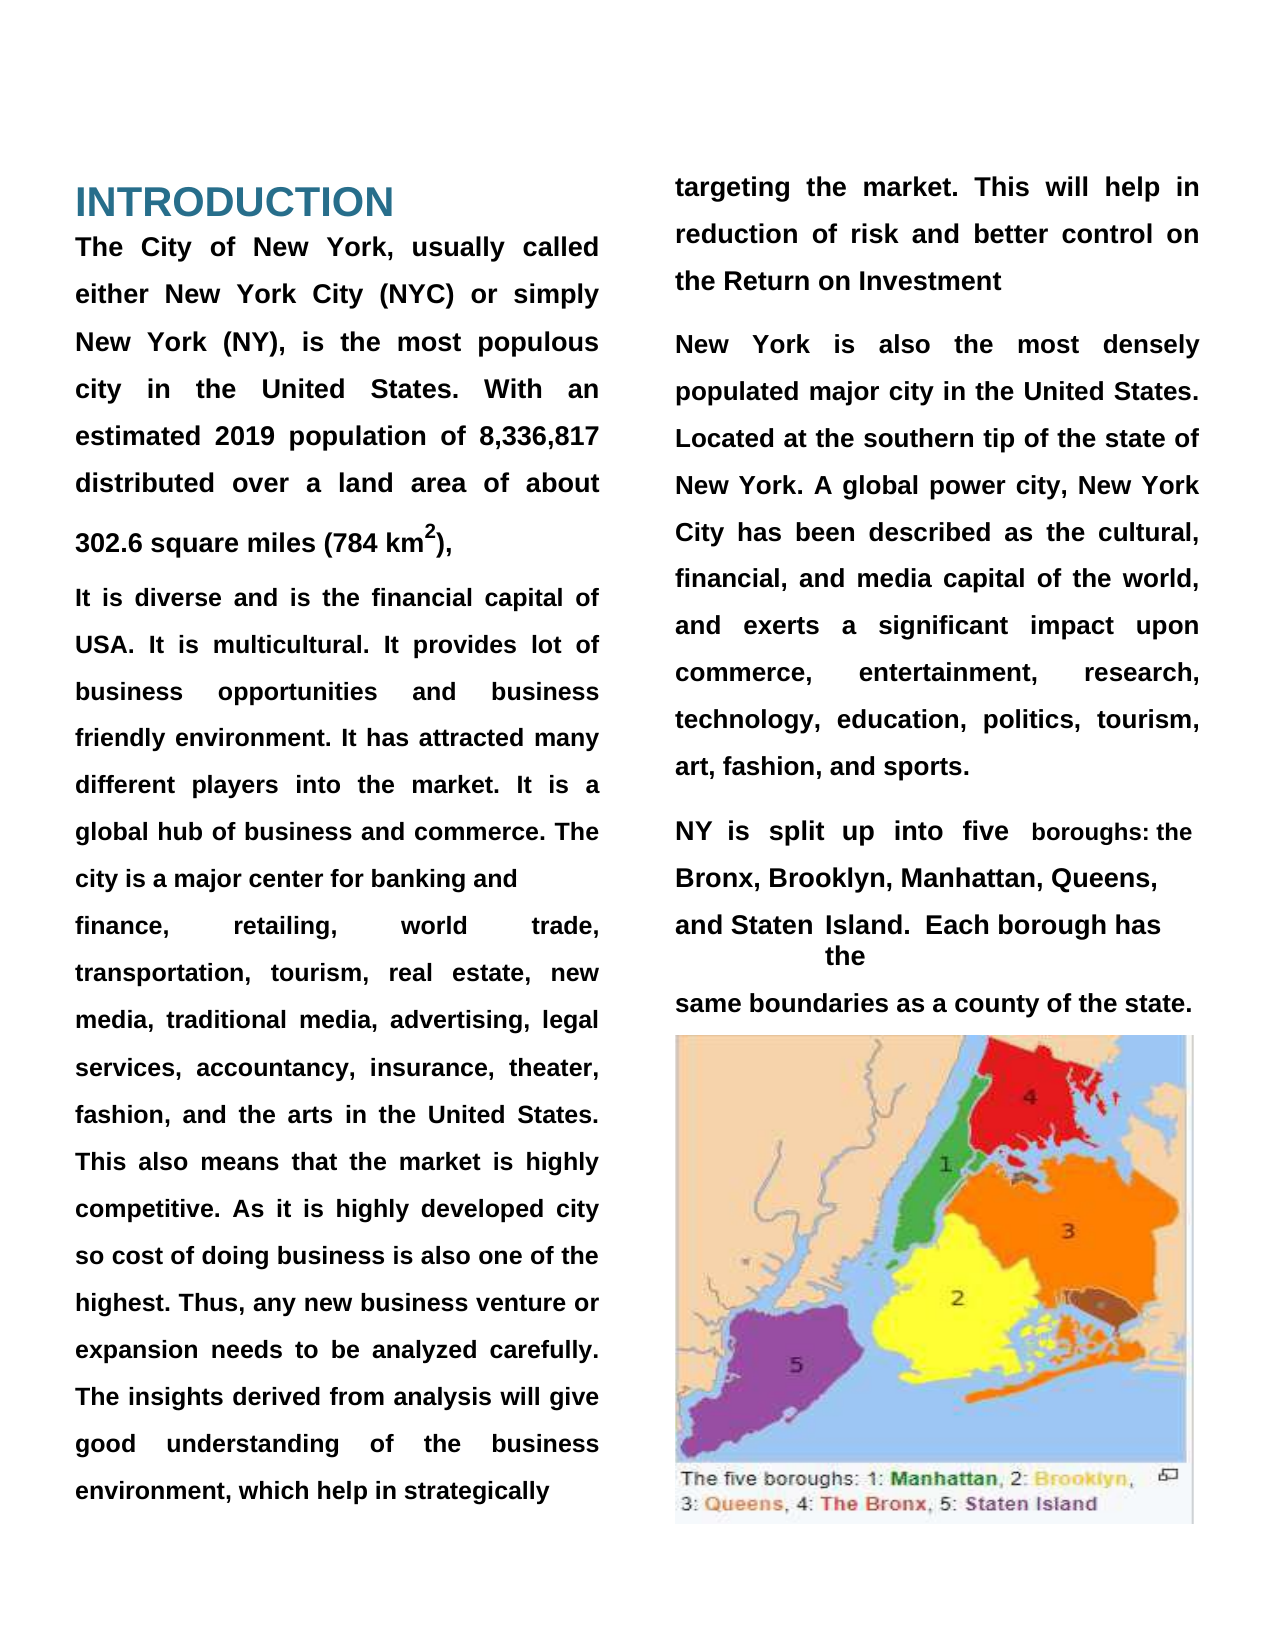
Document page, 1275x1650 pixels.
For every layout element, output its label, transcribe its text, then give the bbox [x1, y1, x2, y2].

text It is diverse and is the financial capital of USA. It is multicultural. It provides lot of business opportunities and business friendly environment. It has attracted many different players into the market. It is a global hub of business and commerce. The city is a major center for banking and [75, 583, 600, 892]
text Bronx, Brooklyn, Manhattan, Queens, [675, 862, 1200, 893]
text finance, retailing, world trade, transportation, tourism, real estate, new media, traditional media, advertising, legal services, accountancy, insurance, theater, fashion, and the arts in the United States. This also means that the market is highly competitive. As it is highly developed city so cost of doing business is also one of the highest. Thus, any new business venture or expansion needs to be analyzed carefully. The insights derived from analysis will give good understanding of the business environment, which help in strategically [75, 911, 600, 1505]
picture [675, 1035, 1194, 1524]
text INTRODUCTION [75, 178, 600, 226]
text New York is also the most densely populated major city in the United States. Located at the southern tip of the state of New York. A global power city, New York City has been described as the cultural, financial, and media capital of the world, and exerts a significant impact upon commerce, entertainment, research, technology, education, politics, tourism, art, fashion, and sports. [675, 329, 1200, 781]
text NY is split up into five boroughs: the [675, 815, 1200, 846]
text targeting the market. This will help in reduction of risk and better control on the Return on Investment [675, 171, 1200, 296]
text The City of New York, usually called either New York City (NYC) or simply New York (NY), is the most populous city in the United States. With an estimated 2019 population of 8,336,817 distributed over a land area of about 302.6 square miles (784 km2), [75, 231, 600, 560]
text same boundaries as a county of the state. [675, 988, 1200, 1018]
text and Staten Island. Each borough has the [675, 909, 1200, 972]
